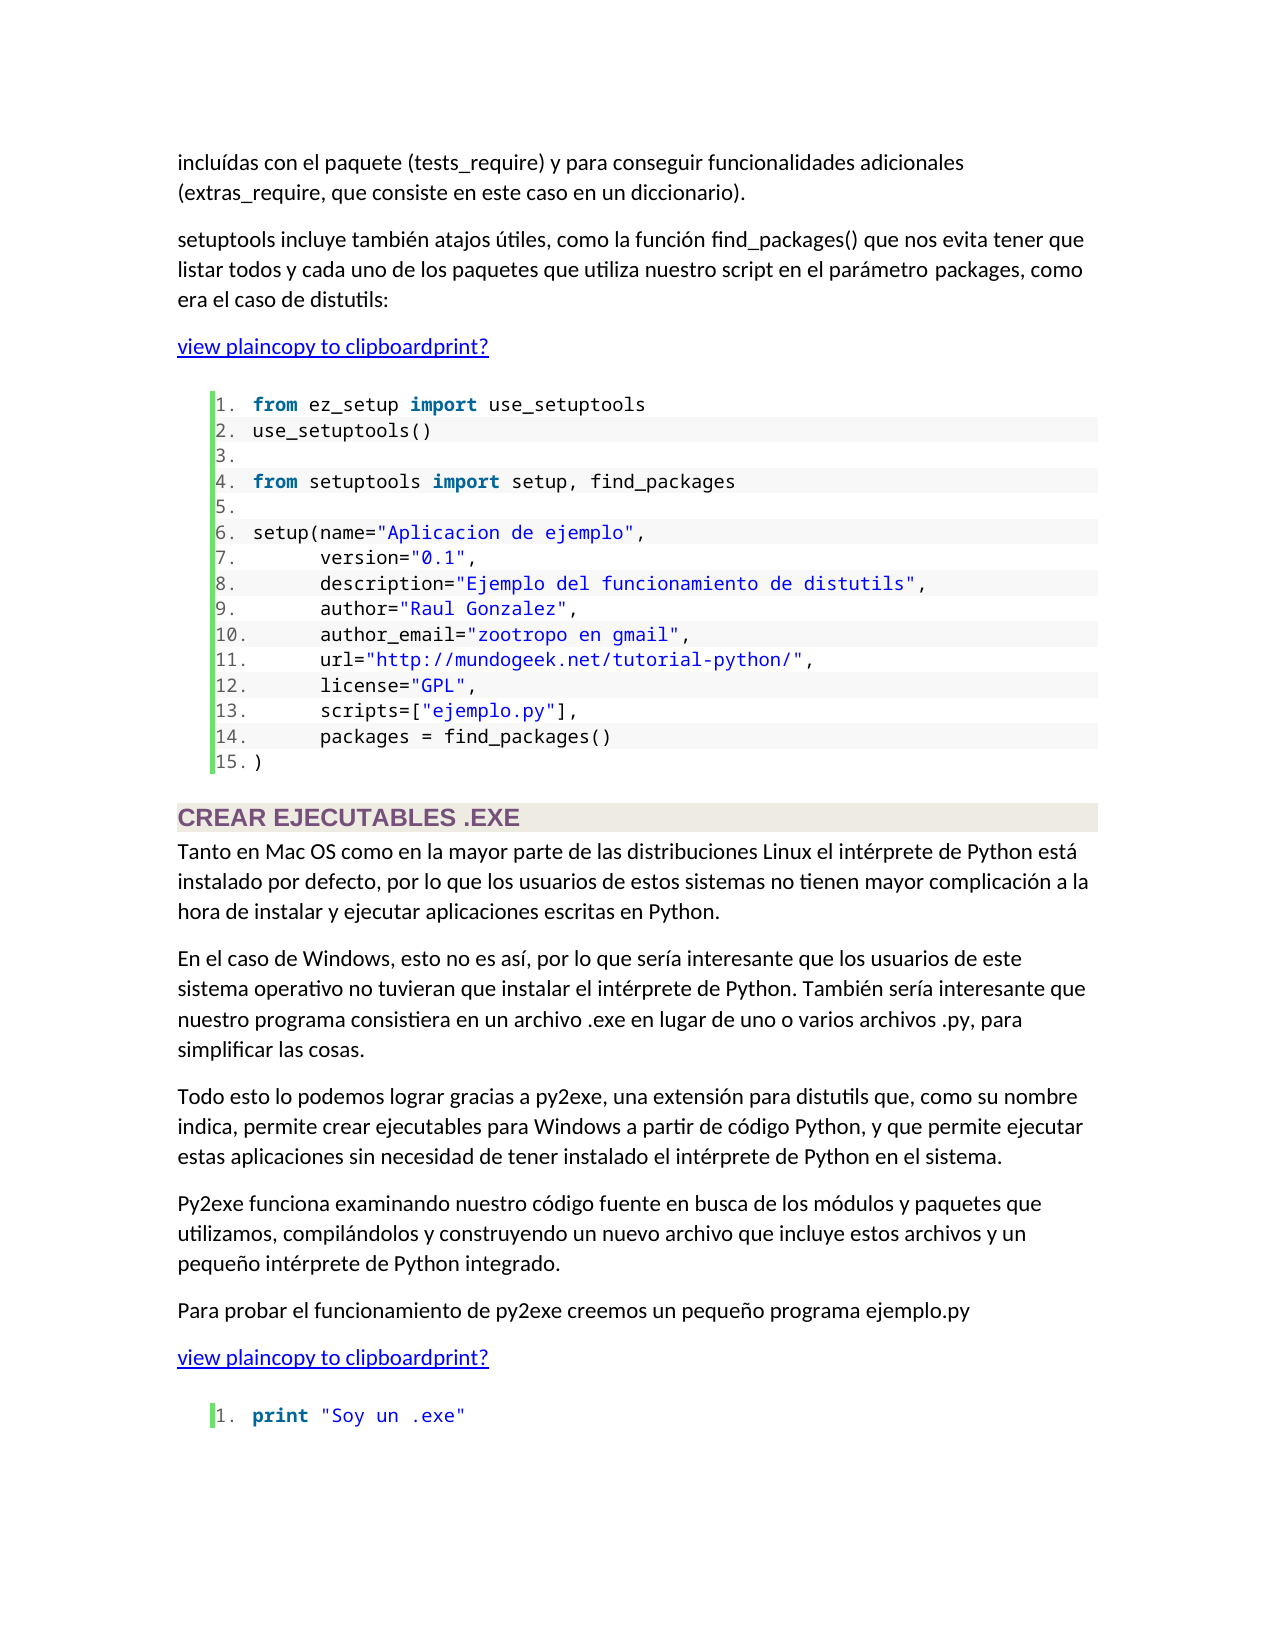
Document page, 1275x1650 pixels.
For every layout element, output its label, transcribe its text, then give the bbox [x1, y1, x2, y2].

text CREAR EJECUTABLES .EXE [177, 803, 1098, 832]
list license="GPL", [215, 672, 1098, 698]
text Py2exe funciona examinando nuestro código fuente en busca de los módulos y paquetes que utilizamos, compilándolos y construyendo un nuevo archivo que incluye estos archivos y un pequeño intérprete de Python integrado. [177, 1189, 1098, 1278]
list ) [215, 749, 1098, 774]
list version="0.1", [215, 544, 1098, 570]
text view plaincopy to clipboardprint? [177, 1343, 1098, 1371]
list from setuptools import setup, find_packages [215, 468, 1098, 493]
text Todo esto lo podemos lograr gracias a py2exe, una extensión para distutils que, como su nombre indica, permite crear ejecutables para Windows a partir de código Python, y que permite ejecutar estas aplicaciones sin necesidad de tener instalado el intérprete de Python en el sistema. [177, 1082, 1098, 1170]
list url="http://mundogeek.net/tutorial-python/", [215, 647, 1098, 672]
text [177, 148, 1098, 206]
list author_email="zootropo en gmail", [215, 621, 1098, 647]
text view plaincopy to clipboardprint? [177, 332, 1098, 360]
list use_setuptools() [215, 417, 1098, 442]
list packages = find_packages() [215, 723, 1098, 749]
list author="Raul Gonzalez", [215, 596, 1098, 621]
text En el caso de Windows, esto no es así, por lo que sería interesante que los usuarios de este sistema operativo no tuvieran que instalar el intérprete de Python. También sería interesante que nuestro programa consistiera en un archivo .exe en lugar de uno o varios archivos .py, para simplificar las cosas. [177, 944, 1098, 1063]
list from ez_setup import use_setuptools [215, 391, 1098, 417]
list print "Soy un .exe" [215, 1403, 1098, 1428]
list scripts=["ejemplo.py"], [215, 698, 1098, 723]
list setup(name="Aplicacion de ejemplo", [215, 519, 1098, 544]
list description="Ejemplo del funcionamiento de distutils", [215, 570, 1098, 596]
text Tanto en Mac OS como en la mayor parte de las distribuciones Linux el intérprete de Python está instalado por defecto, por lo que los usuarios de estos sistemas no tienen mayor complicación a la hora de instalar y ejecutar aplicaciones escritas en Python. [177, 837, 1098, 926]
text Para probar el funcionamiento de py2exe creemos un pequeño programa ejemplo.py [177, 1296, 1098, 1324]
text setuptools incluye también atajos útiles, como la función find_packages() que nos evita tener que listar todos y cada uno de los paquetes que utiliza nuestro script en el parámetro packages, como era el caso de distutils: [177, 225, 1098, 313]
